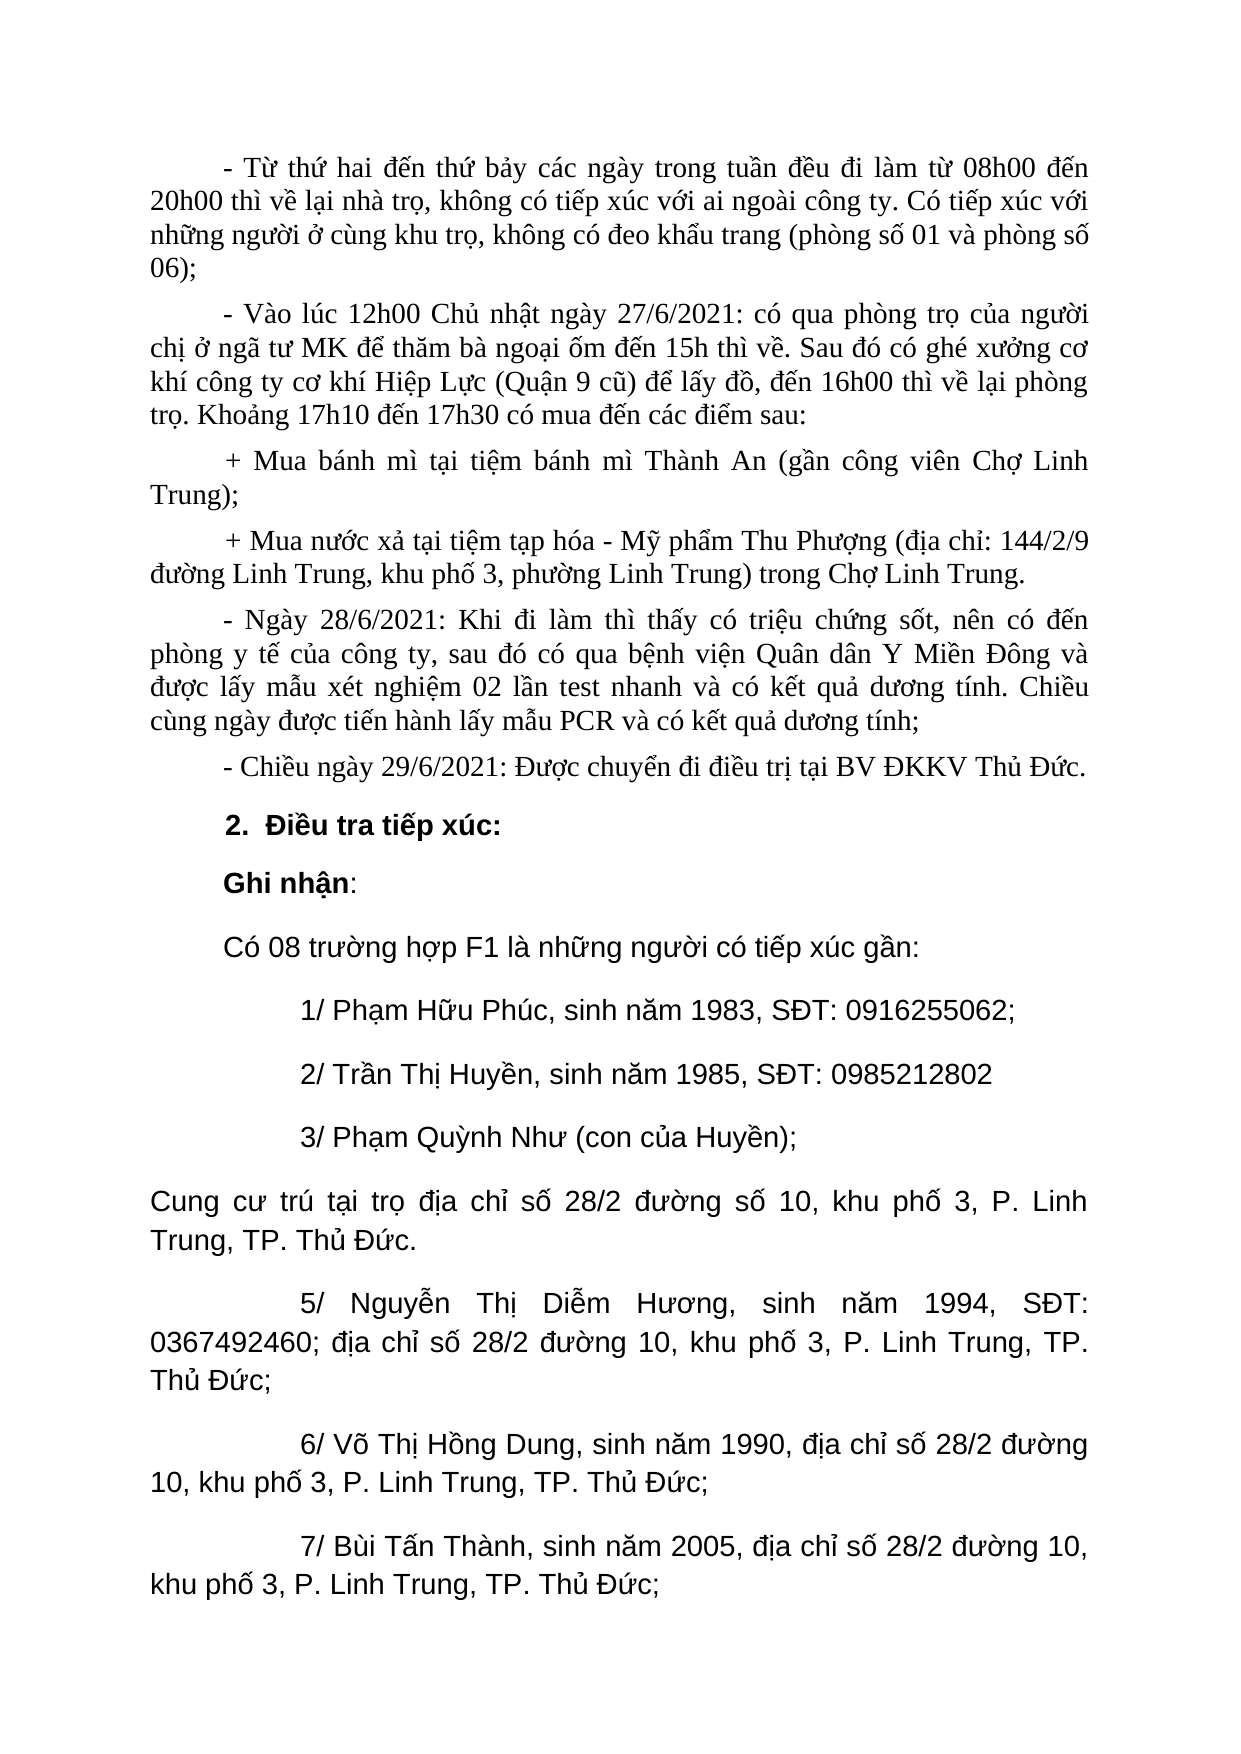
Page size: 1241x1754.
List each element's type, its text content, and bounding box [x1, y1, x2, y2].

text 6/ Võ Thị Hồng Dung, sinh năm 1990, địa chỉ số 28/2 đường 10, khu phố 3, P. Linh Trung, TP. Thủ Đức; [150, 1427, 1090, 1499]
text 2/ Trần Thị Huyền, sinh năm 1985, SĐT: 0985212802 [150, 1057, 1090, 1090]
text 5/ Nguyễn Thị Diễm Hương, sinh năm 1994, SĐT: 0367492460; địa chỉ số 28/2 đường 10, khu phố 3, P. Linh Trung, TP. Thủ Đức; [150, 1286, 1090, 1397]
text 3/ Phạm Quỳnh Như (con của Huyền); [150, 1120, 1090, 1154]
text - Vào lúc 12h00 Chủ nhật ngày 27/6/2021: có qua phòng trọ của người chị ở ngã tư MK để thăm bà ngoại ốm đến 15h thì về. Sau đó có ghé xưởng cơ khí công ty cơ khí Hiệp Lực (Quận 9 cũ) để lấy đồ, đến 16h00 thì về lại phòng trọ. Khoảng 17h10 đến 17h30 có mua đến các điểm sau: [150, 297, 1090, 431]
text 7/ Bùi Tấn Thành, sinh năm 2005, địa chỉ số 28/2 đường 10, khu phố 3, P. Linh Trung, TP. Thủ Đức; [150, 1529, 1090, 1601]
text - Chiều ngày 29/6/2021: Được chuyển đi điều trị tại BV ĐKKV Thủ Đức. [150, 749, 1090, 783]
text - Từ thứ hai đến thứ bảy các ngày trong tuần đều đi làm từ 08h00 đến 20h00 thì về lại nhà trọ, không có tiếp xúc với ai ngoài công ty. Có tiếp xúc với những người ở cùng khu trọ, không có đeo khẩu trang (phòng số 01 và phòng số 06); [150, 150, 1090, 284]
text + Mua nước xả tại tiệm tạp hóa - Mỹ phẩm Thu Phượng (địa chỉ: 144/2/9 đường Linh Trung, khu phố 3, phường Linh Trung) trong Chợ Linh Trung. [150, 523, 1090, 590]
text Có 08 trường hợp F1 là những người có tiếp xúc gần: [150, 930, 1090, 963]
text - Ngày 28/6/2021: Khi đi làm thì thấy có triệu chứng sốt, nên có đến phòng y tế của công ty, sau đó có qua bệnh viện Quân dân Y Miền Đông và được lấy mẫu xét nghiệm 02 lần test nhanh và có kết quả dương tính. Chiều cùng ngày được tiến hành lấy mẫu PCR và có kết quả dương tính; [150, 602, 1090, 737]
text Cung cư trú tại trọ địa chỉ số 28/2 đường số 10, khu phố 3, P. Linh Trung, TP. Thủ Đức. [150, 1184, 1090, 1256]
text Ghi nhận: [150, 866, 1090, 900]
text 1/ Phạm Hữu Phúc, sinh năm 1983, SĐT: 0916255062; [150, 993, 1090, 1027]
text 2. Điều tra tiếp xúc: [150, 808, 1090, 841]
text + Mua bánh mì tại tiệm bánh mì Thành An (gần công viên Chợ Linh Trung); [150, 443, 1090, 510]
